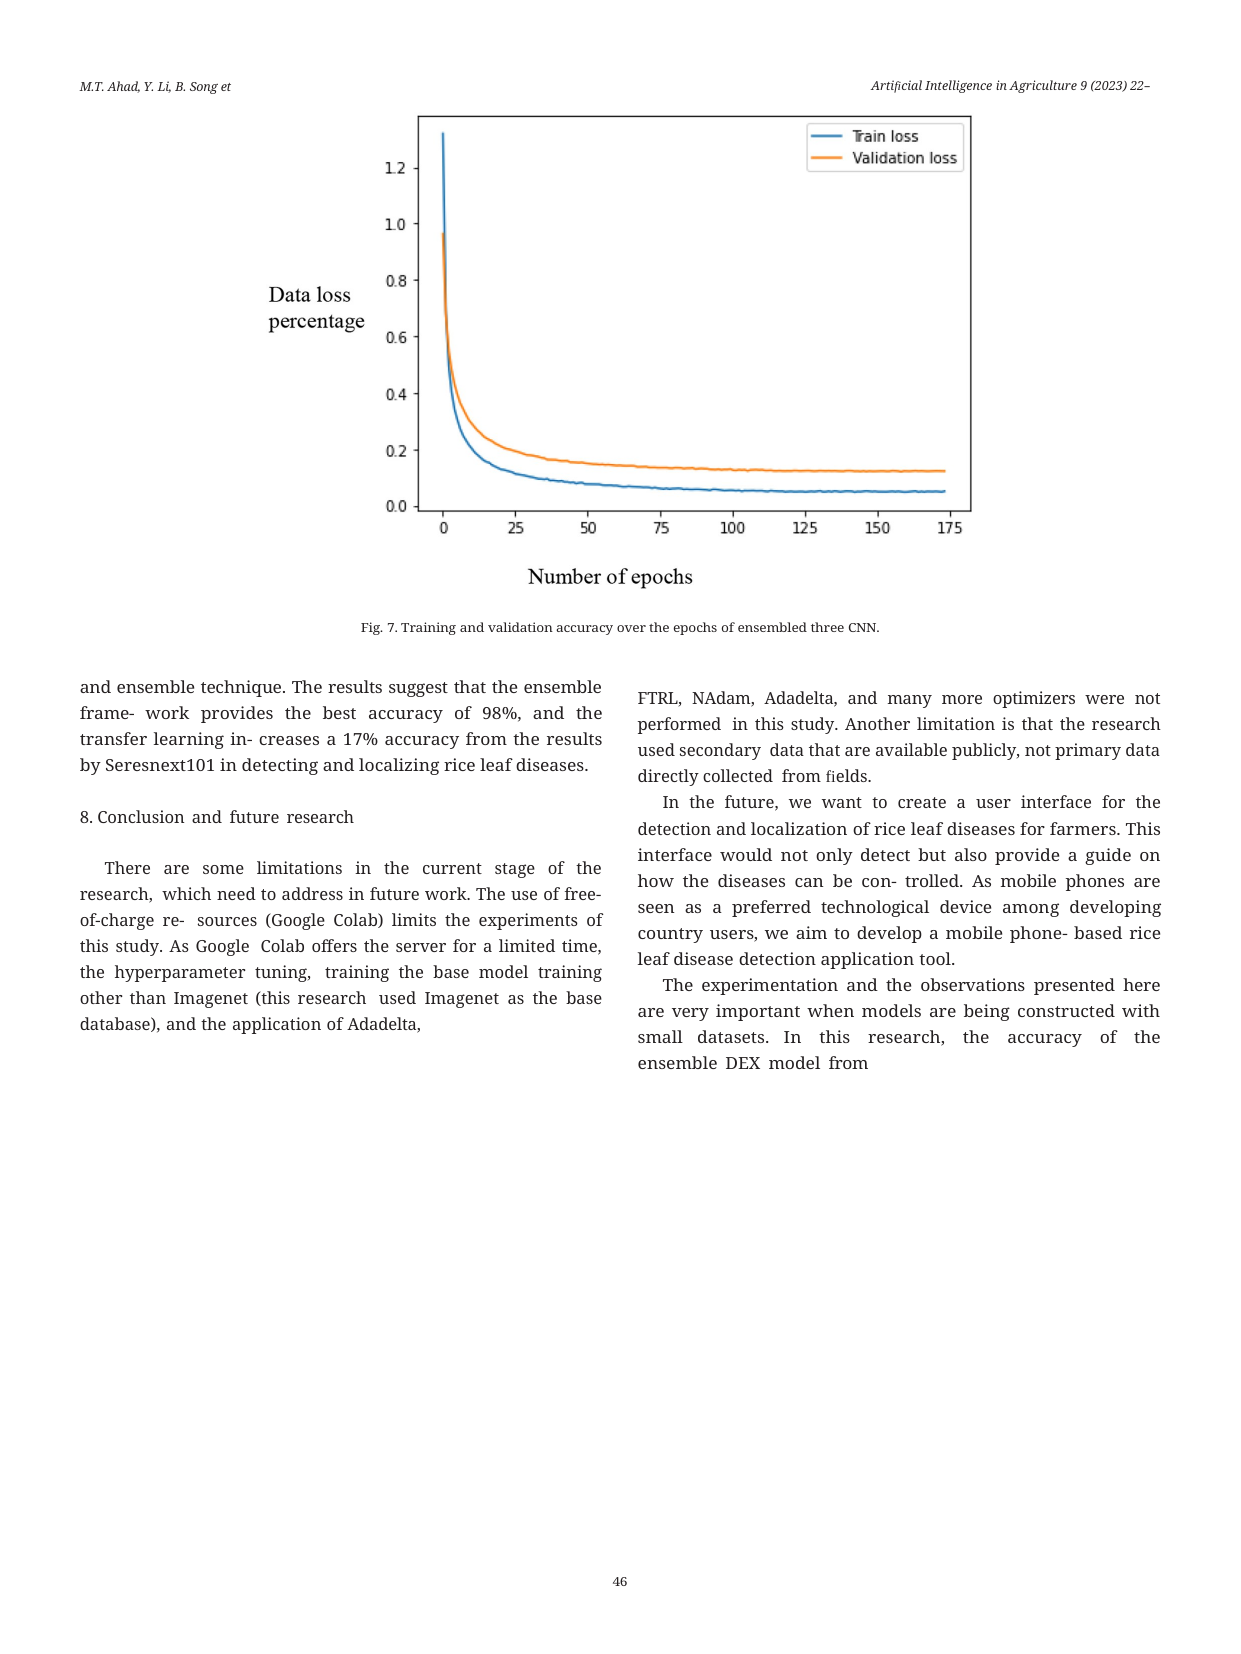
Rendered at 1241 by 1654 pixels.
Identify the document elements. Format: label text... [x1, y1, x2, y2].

picture [265, 112, 974, 589]
text and ensemble technique. The results suggest that the ensemble frame- work provides the best accuracy of 98%, and the transfer learning in- creases a 17% accuracy from the results by Seresnext101 in detecting and localizing rice leaf diseases. [79, 675, 602, 776]
text The experimentation and the observations presented here are very important when models are being constructed with small datasets. In this research, the accuracy of the ensemble DEX model from [637, 973, 1161, 1074]
text There are some limitations in the current stage of the research, which need to address in future work. The use of free-of-charge re- sources (Google Colab) limits the experiments of this study. As Google Colab offers the server for a limited time, the hyperparameter tuning, training the base model training other than Imagenet (this research used Imagenet as the base database), and the application of Adadelta, [79, 856, 602, 1035]
text Fig. 7. Training and validation accuracy over the epochs of ensembled three CNN. [69, 619, 1171, 636]
list Conclusion and future research [79, 805, 606, 828]
text FTRL, NAdam, Adadelta, and many more optimizers were not performed in this study. Another limitation is that the research used secondary data that are available publicly, not primary data directly collected from fields. [637, 687, 1161, 788]
text In the future, we want to create a user interface for the detection and localization of rice leaf diseases for farmers. This interface would not only detect but also provide a guide on how the diseases can be con- trolled. As mobile phones are seen as a preferred technological device among developing country users, we aim to develop a mobile phone- based rice leaf disease detection application tool. [637, 791, 1161, 970]
